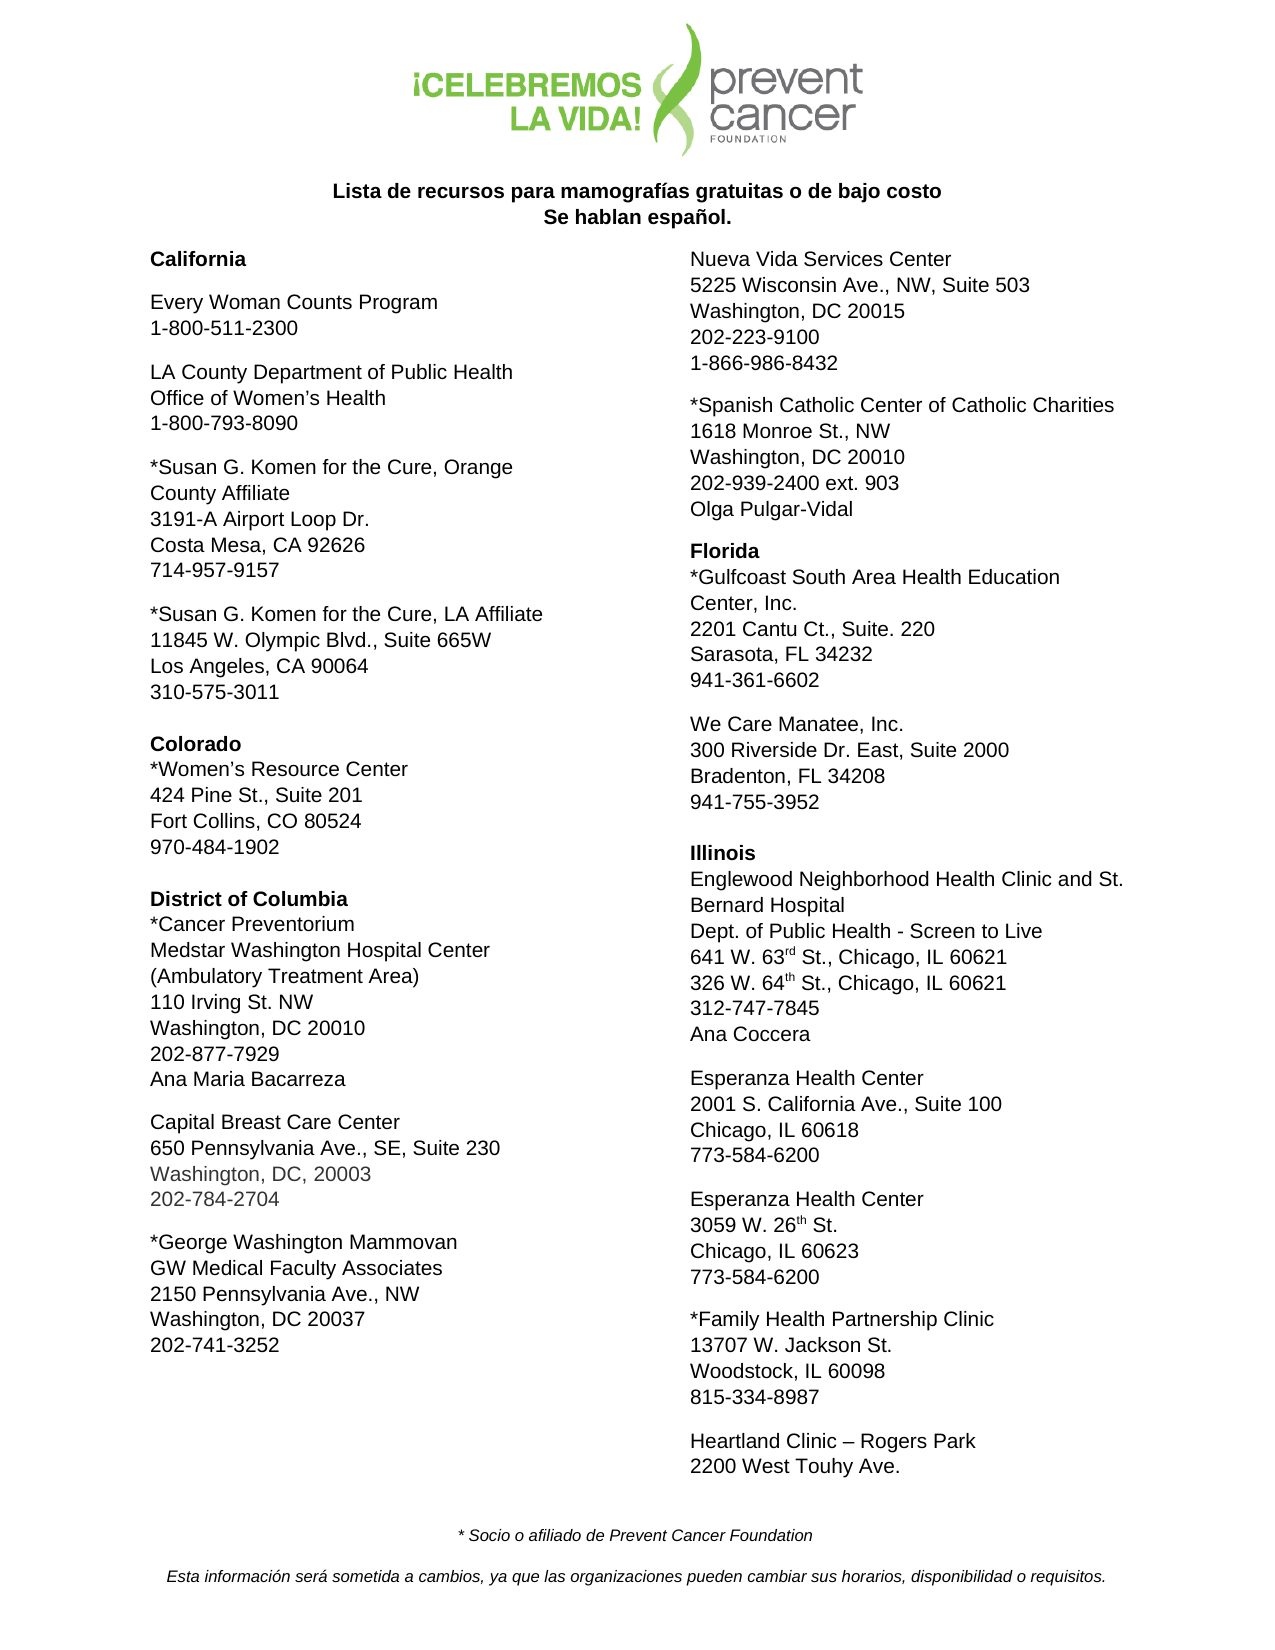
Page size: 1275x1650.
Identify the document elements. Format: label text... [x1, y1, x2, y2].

text California [150, 247, 557, 271]
text *George Washington Mammovan GW Medical Faculty Associates 2150 Pennsylvania Ave., NW Washington, DC 20037 202-741-3252 [150, 1230, 585, 1357]
text *Spanish Catholic Center of Catholic Charities 1618 Monroe St., NW Washington, DC 20010 202-939-2400 ext. 903 Olga Pulgar-Vidal [690, 393, 1125, 520]
text Capital Breast Care Center 650 Pennsylvania Ave., SE, Suite 230 Washington, DC, 20003 202-784-2704 [150, 1110, 585, 1211]
picture [391, 0, 884, 179]
text Nueva Vida Services Center 5225 Wisconsin Ave., NW, Suite 503 Washington, DC 20015 202-223-9100 1-866-986-8432 [690, 247, 1125, 374]
text Every Woman Counts Program 1-800-511-2300 LA County Department of Public Health Office of Women’s Health 1-800-793-8090 *Susan G. Komen for the Cure, Orange County Affiliate 3191-A Airport Loop Dr. Costa Mesa, CA 92626 714-957-9157 *Susan G. Komen for the Cure, LA Affiliate 11845 W. Olympic Blvd., Suite 665W Los Angeles, CA 90064 310-575-3011 Colorado *Women’s Resource Center 424 Pine St., Suite 201 Fort Collins, CO 80524 970-484-1902 District of Columbia *Cancer Preventorium Medstar Washington Hospital Center (Ambulatory Treatment Area) 110 Irving St. NW Washington, DC 20010 202-877-7929 Ana Maria Bacarreza [150, 290, 557, 1091]
text Florida *Gulfcoast South Area Health Education Center, Inc. 2201 Cantu Ct., Suite. 220 Sarasota, FL 34232 941-361-6602 We Care Manatee, Inc. 300 Riverside Dr. East, Suite 2000 Bradenton, FL 34208 941-755-3952 Illinois Englewood Neighborhood Health Clinic and St. Bernard Hospital Dept. of Public Health - Screen to Live 641 W. 63rd St., Chicago, IL 60621 326 W. 64th St., Chicago, IL 60621 312-747-7845 Ana Coccera Esperanza Health Center 2001 S. California Ave., Suite 100 Chicago, IL 60618 773-584-6200 Esperanza Health Center 3059 W. 26th St. Chicago, IL 60623 773-584-6200 [690, 539, 1125, 1289]
text Lista de recursos para mamografías gratuitas o de bajo costo Se hablan español. [150, 179, 1125, 229]
